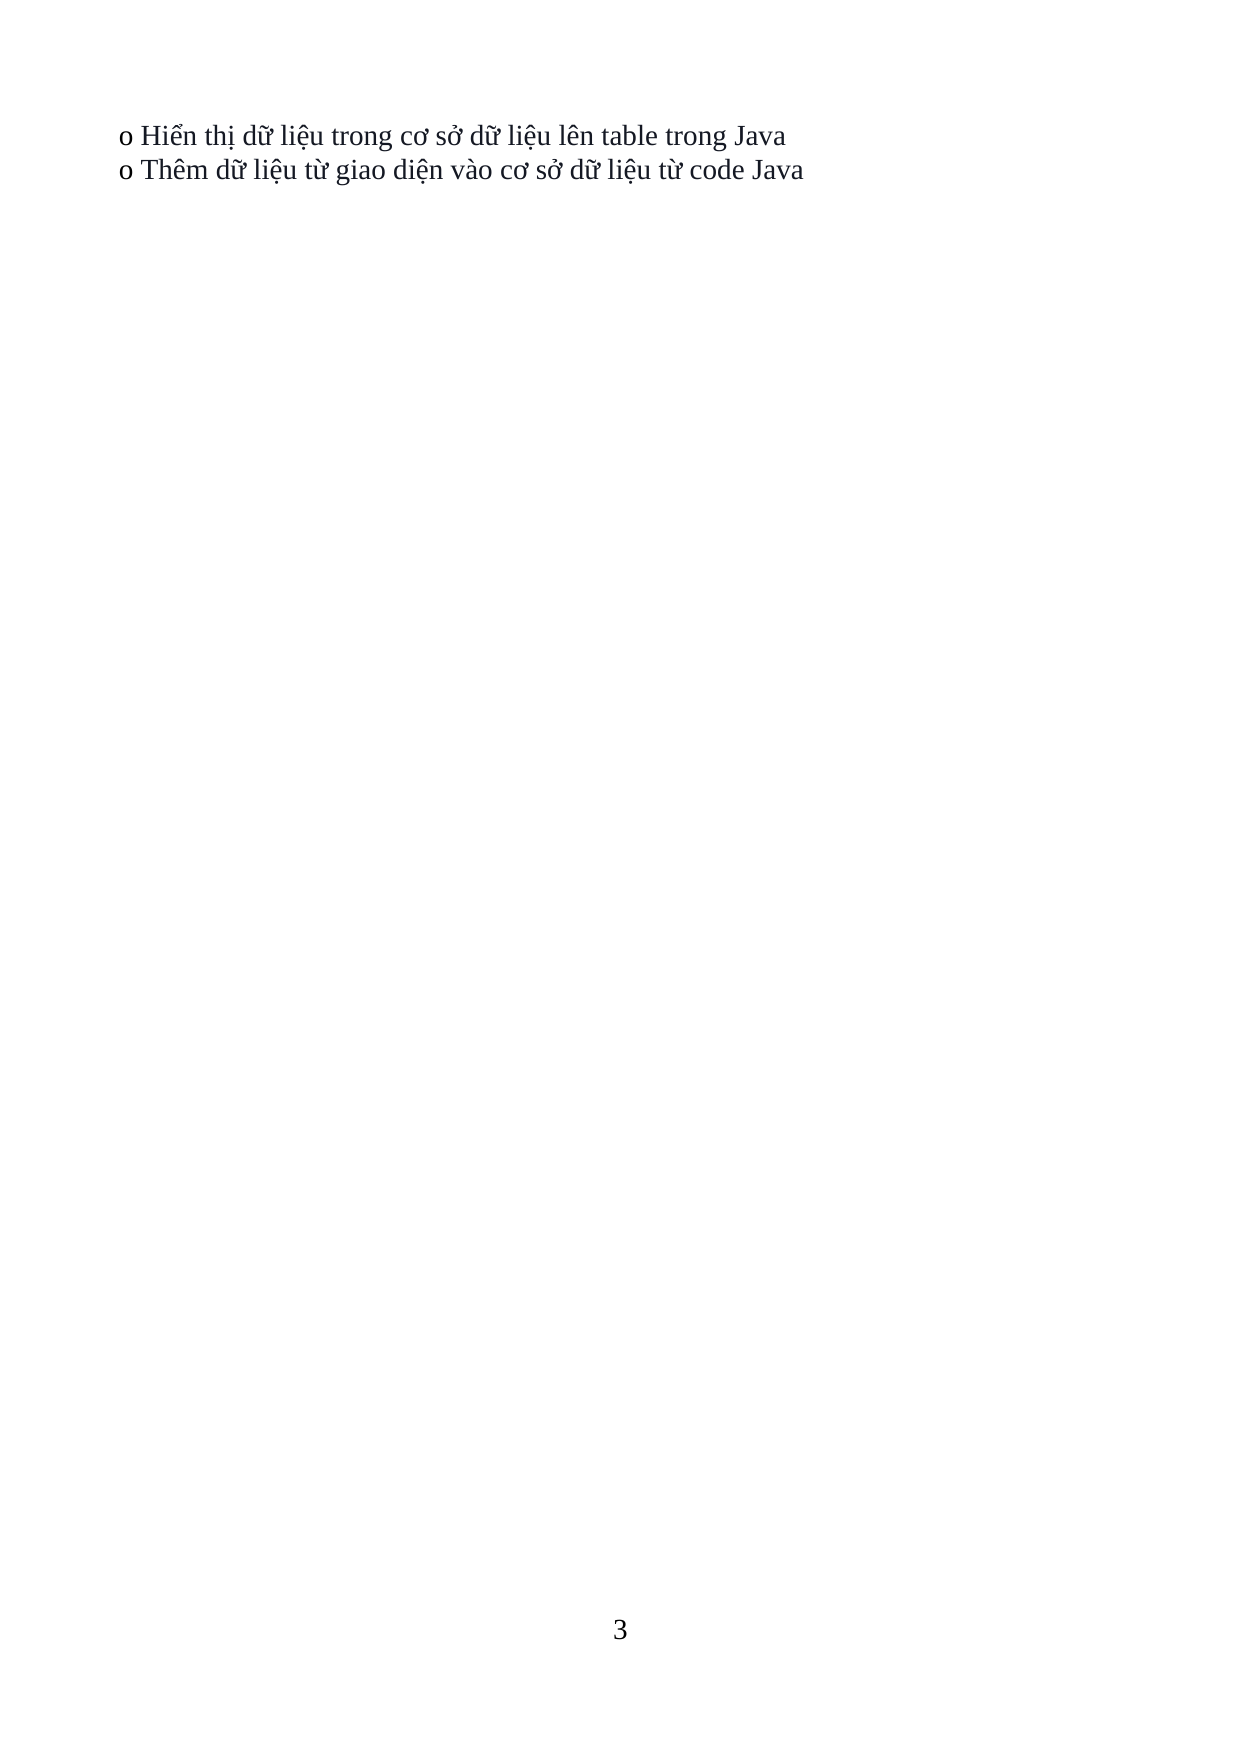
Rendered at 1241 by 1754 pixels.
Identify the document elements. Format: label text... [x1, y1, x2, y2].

text o Hiển thị dữ liệu trong cơ sở dữ liệu lên table trong Java [118, 118, 1122, 152]
text o Thêm dữ liệu từ giao diện vào cơ sở dữ liệu từ code Java [118, 152, 1122, 186]
